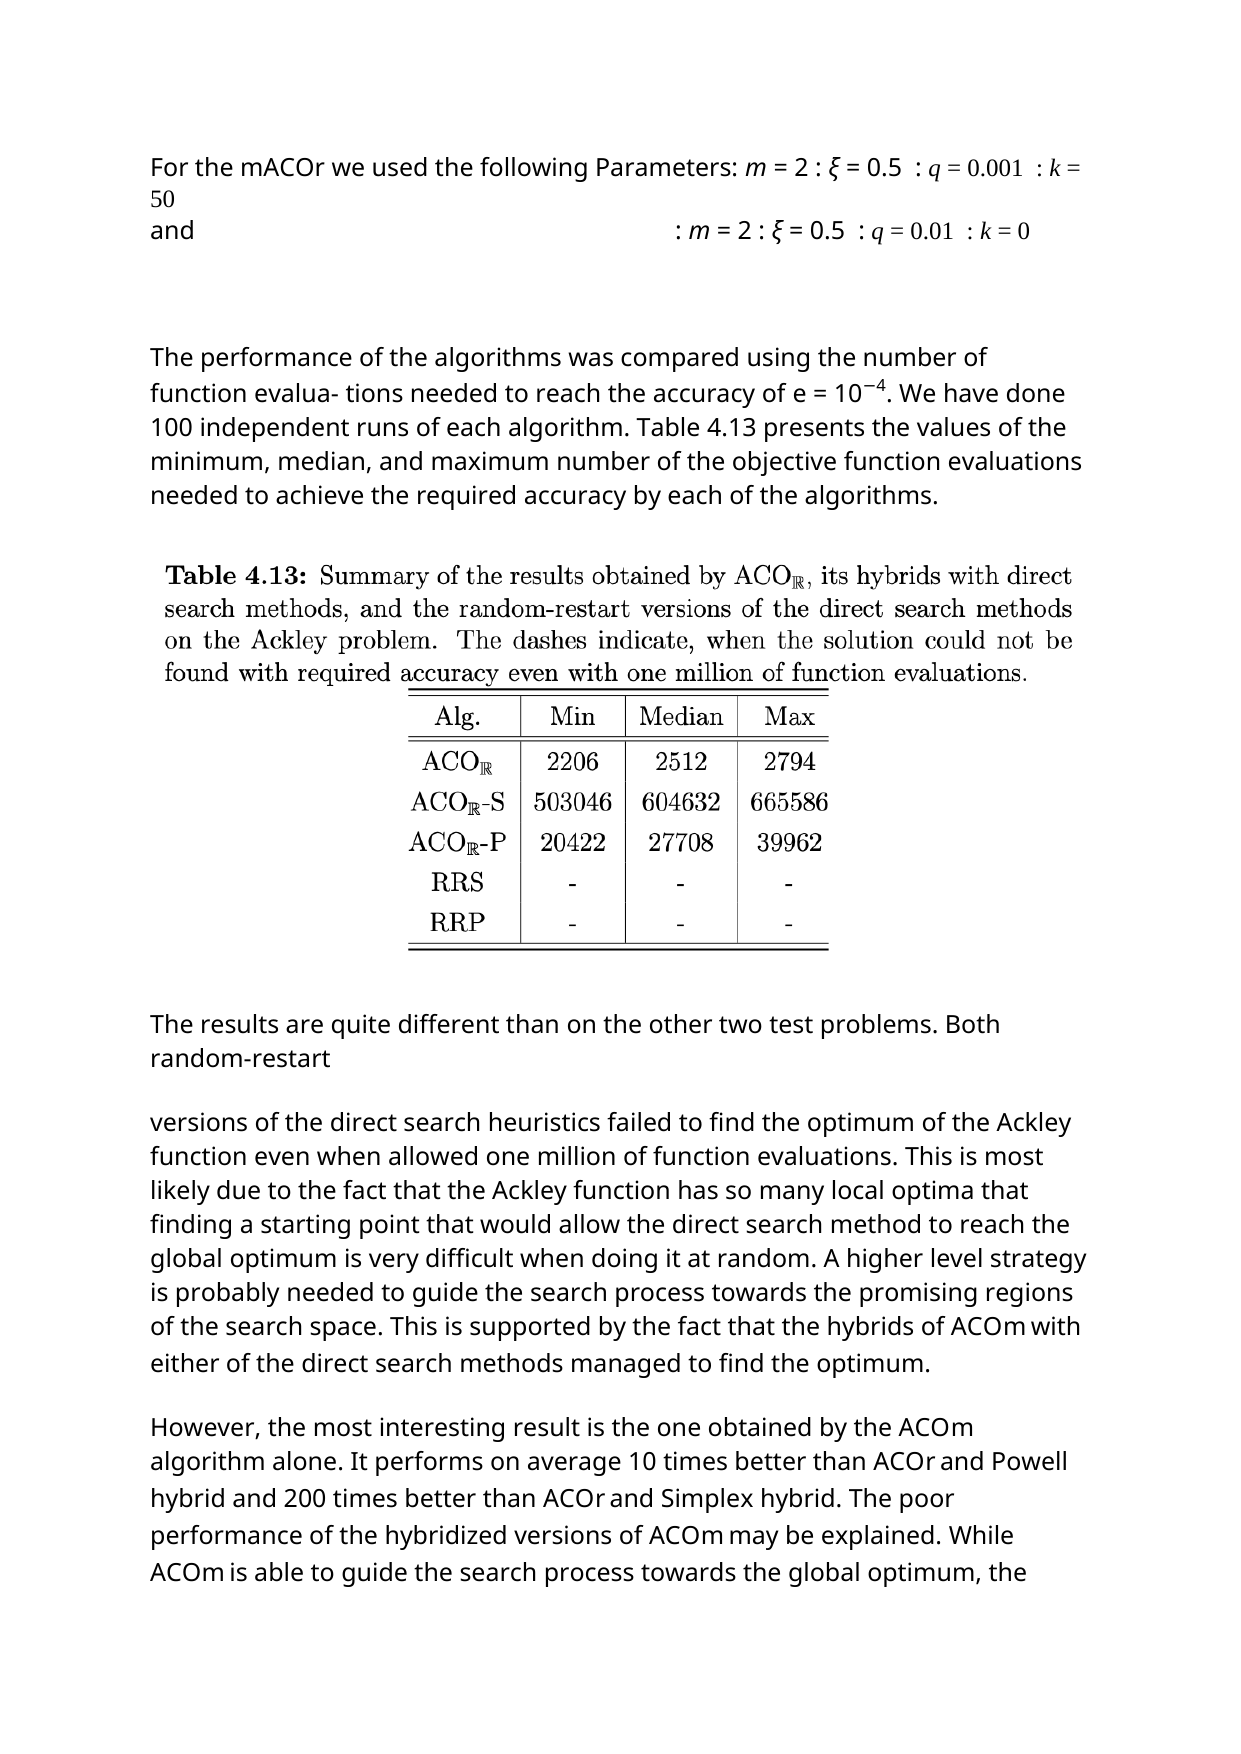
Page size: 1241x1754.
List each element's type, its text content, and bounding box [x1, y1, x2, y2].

text versions of the direct search heuristics failed to find the optimum of the Ackley function even when allowed one million of function evaluations. This is most likely due to the fact that the Ackley function has so many local optima that finding a starting point that would allow the direct search method to reach the global optimum is very difficult when doing it at random. A higher level strategy is probably needed to guide the search process towards the promising regions of the search space. This is supported by the fact that the hybrids of ACOm with either of the direct search methods managed to find the optimum. [150, 1104, 1090, 1380]
text For the mACOr we used the following Parameters: m = 2 : ξ = 0.5 : q = 0.001 : k = 50 and : m = 2 : ξ = 0.5 : q = 0.01 : k = 0 [150, 150, 1090, 247]
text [150, 1409, 1090, 1592]
text The results are quite different than on the other two test problems. Both random-restart [150, 1007, 1090, 1075]
picture [150, 541, 1091, 978]
text The performance of the algorithms was compared using the number of function evalua- tions needed to reach the accuracy of e = 10−4. We have done 100 independent runs of each algorithm. Table 4.13 presents the values of the minimum, median, and maximum number of the objective function evaluations needed to achieve the required accuracy by each of the algorithms. [150, 339, 1090, 512]
